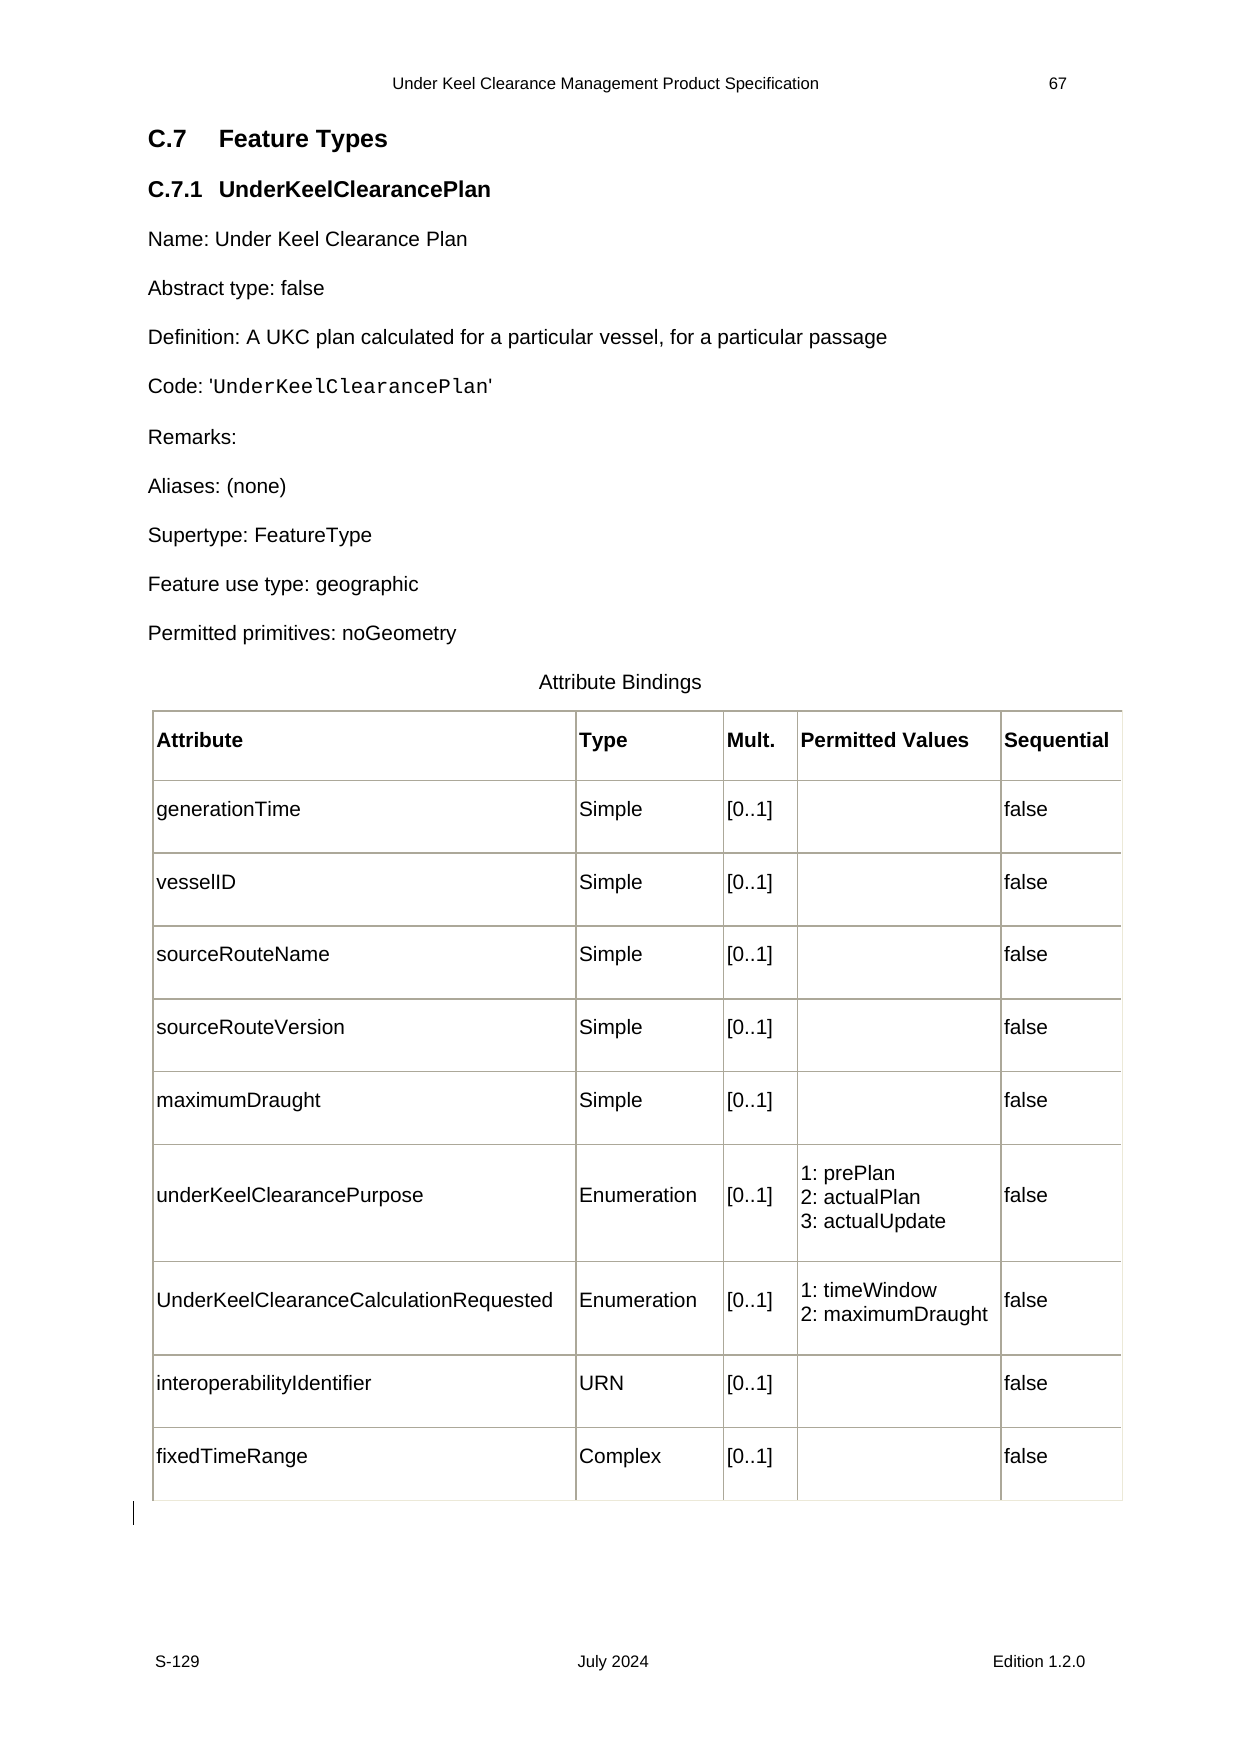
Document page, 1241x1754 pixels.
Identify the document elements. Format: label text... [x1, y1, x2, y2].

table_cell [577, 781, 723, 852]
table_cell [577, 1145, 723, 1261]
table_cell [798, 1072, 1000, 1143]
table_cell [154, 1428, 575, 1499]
text Remarks: [148, 425, 1092, 449]
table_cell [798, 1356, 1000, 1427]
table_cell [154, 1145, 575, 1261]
subtitle UnderKeelClearancePlan [148, 178, 1092, 202]
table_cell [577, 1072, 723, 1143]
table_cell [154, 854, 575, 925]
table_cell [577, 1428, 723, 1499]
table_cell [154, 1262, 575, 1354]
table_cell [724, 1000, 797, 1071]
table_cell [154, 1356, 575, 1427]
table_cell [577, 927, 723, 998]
text Feature use type: geographic [148, 572, 1092, 596]
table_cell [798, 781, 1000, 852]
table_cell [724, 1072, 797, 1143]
text Aliases: (none) [148, 474, 1092, 498]
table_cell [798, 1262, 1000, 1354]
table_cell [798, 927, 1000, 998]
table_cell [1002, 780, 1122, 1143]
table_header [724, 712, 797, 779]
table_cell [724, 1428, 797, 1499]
text Permitted primitives: noGeometry [148, 621, 1092, 644]
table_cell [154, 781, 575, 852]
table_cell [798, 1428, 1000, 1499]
text Feature Types [148, 124, 1092, 153]
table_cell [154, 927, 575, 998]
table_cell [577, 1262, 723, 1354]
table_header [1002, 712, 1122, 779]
text Attribute Bindings [148, 669, 1092, 693]
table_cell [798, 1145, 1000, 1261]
text Name: Under Keel Clearance Plan [148, 227, 1092, 251]
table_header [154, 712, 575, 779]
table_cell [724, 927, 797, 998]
text Supertype: FeatureType [148, 523, 1092, 547]
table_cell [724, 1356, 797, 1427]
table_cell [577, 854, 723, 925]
text Abstract type: false [148, 276, 1092, 300]
text Code: 'UnderKeelClearancePlan' [148, 374, 1092, 400]
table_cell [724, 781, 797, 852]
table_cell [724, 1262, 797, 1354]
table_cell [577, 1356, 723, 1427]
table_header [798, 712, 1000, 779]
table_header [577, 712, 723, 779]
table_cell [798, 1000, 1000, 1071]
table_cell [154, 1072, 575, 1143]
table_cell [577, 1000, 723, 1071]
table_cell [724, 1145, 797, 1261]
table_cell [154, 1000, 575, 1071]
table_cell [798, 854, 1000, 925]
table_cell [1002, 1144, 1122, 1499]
text Definition: A UKC plan calculated for a particular vessel, for a particular passage [148, 325, 1092, 349]
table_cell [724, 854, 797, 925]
